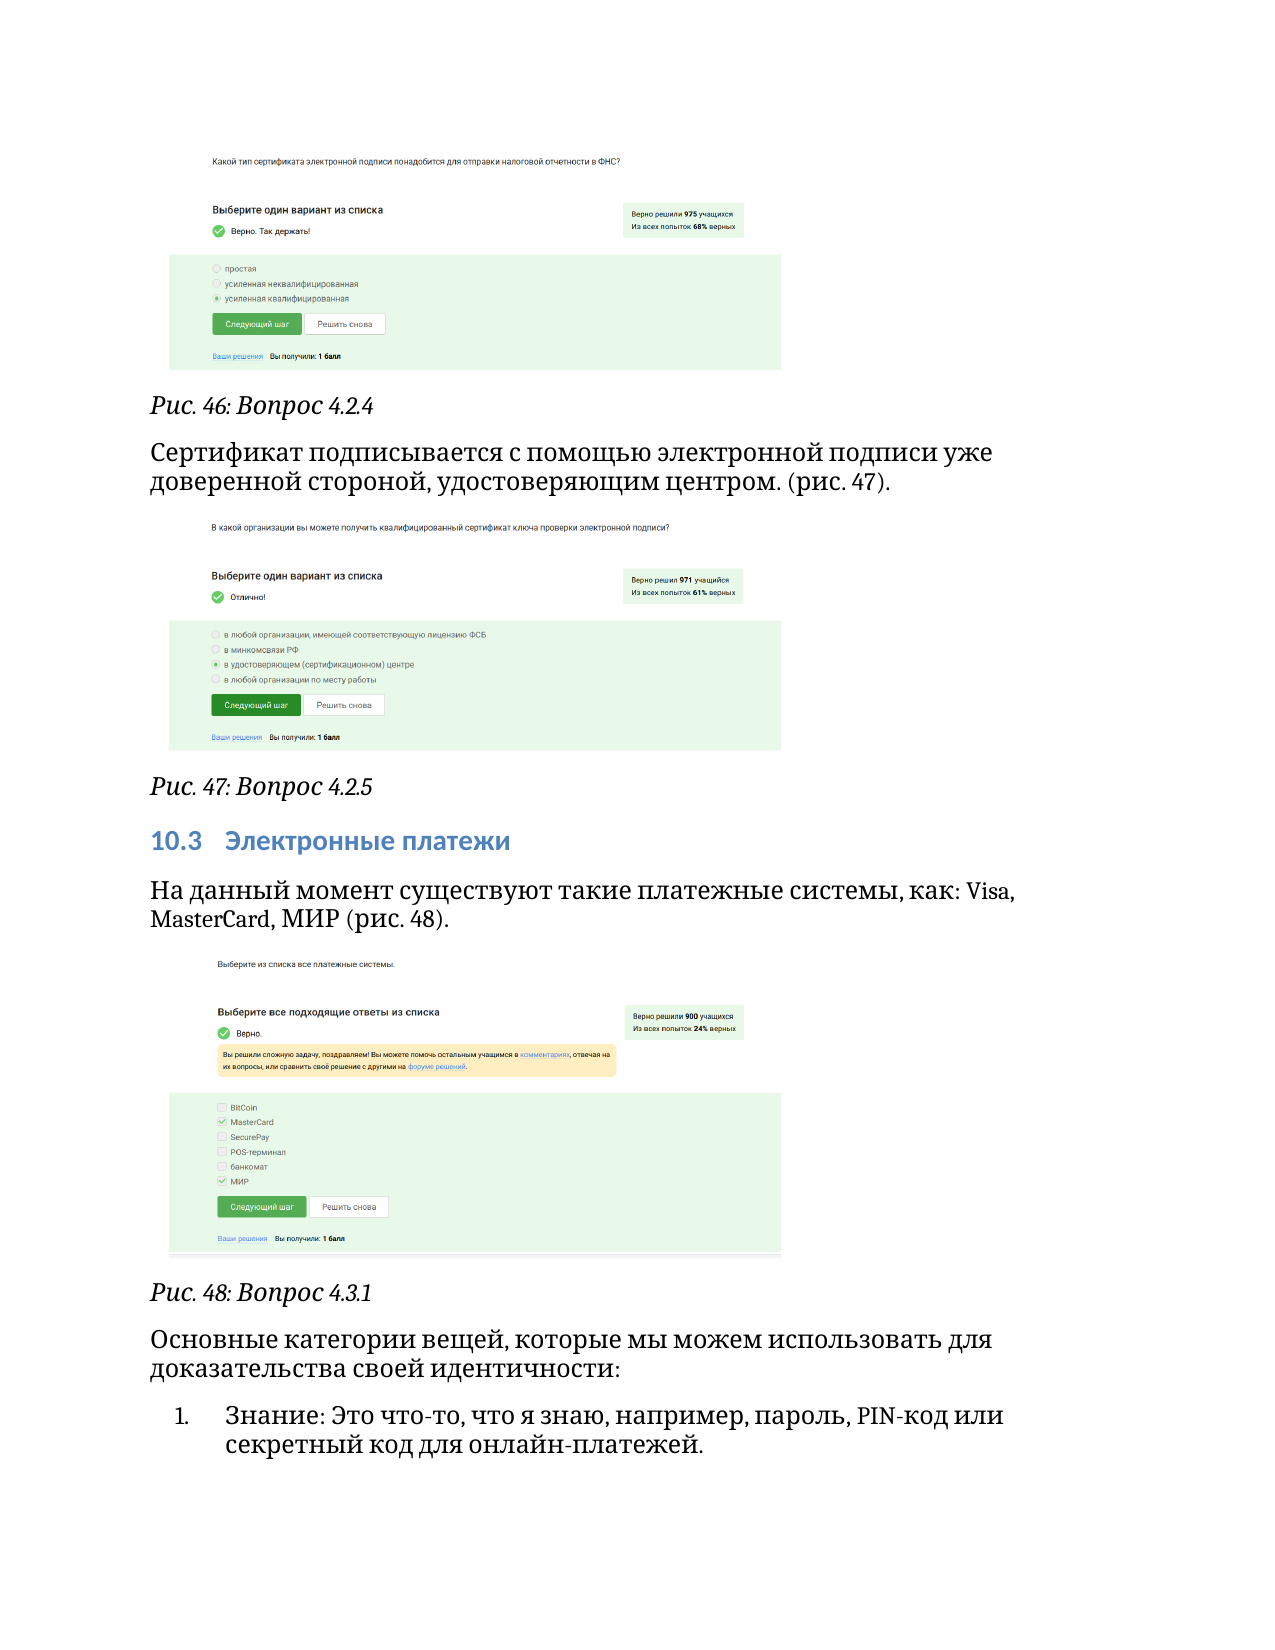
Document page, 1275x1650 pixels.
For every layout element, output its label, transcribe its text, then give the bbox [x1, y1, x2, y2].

text На данный момент существуют такие платежные системы, как: Visa, MasterCard, МИР (рис. 48). [150, 877, 1125, 934]
picture [168, 515, 782, 752]
subtitle 10.3 Электронные платежи [150, 822, 1125, 858]
text Основные категории вещей, которые мы можем использовать для доказательства своей идентичности: [150, 1326, 1125, 1383]
picture [168, 952, 782, 1258]
text Сертификат подписывается с помощью электронной подписи уже доверенной стороной, удостоверяющим центром. (рис. 47). [150, 439, 1125, 497]
text Рис. 48: Вопрос 4.3.1 [150, 1278, 1125, 1307]
list Знание: Это что-то, что я знаю, например, пароль, PIN-код или секретный код для онлайн-платежей. [175, 1402, 1125, 1460]
text Рис. 46: Вопрос 4.2.4 [150, 392, 1125, 421]
picture [168, 150, 782, 371]
text Рис. 47: Вопрос 4.2.5 [150, 773, 1125, 801]
